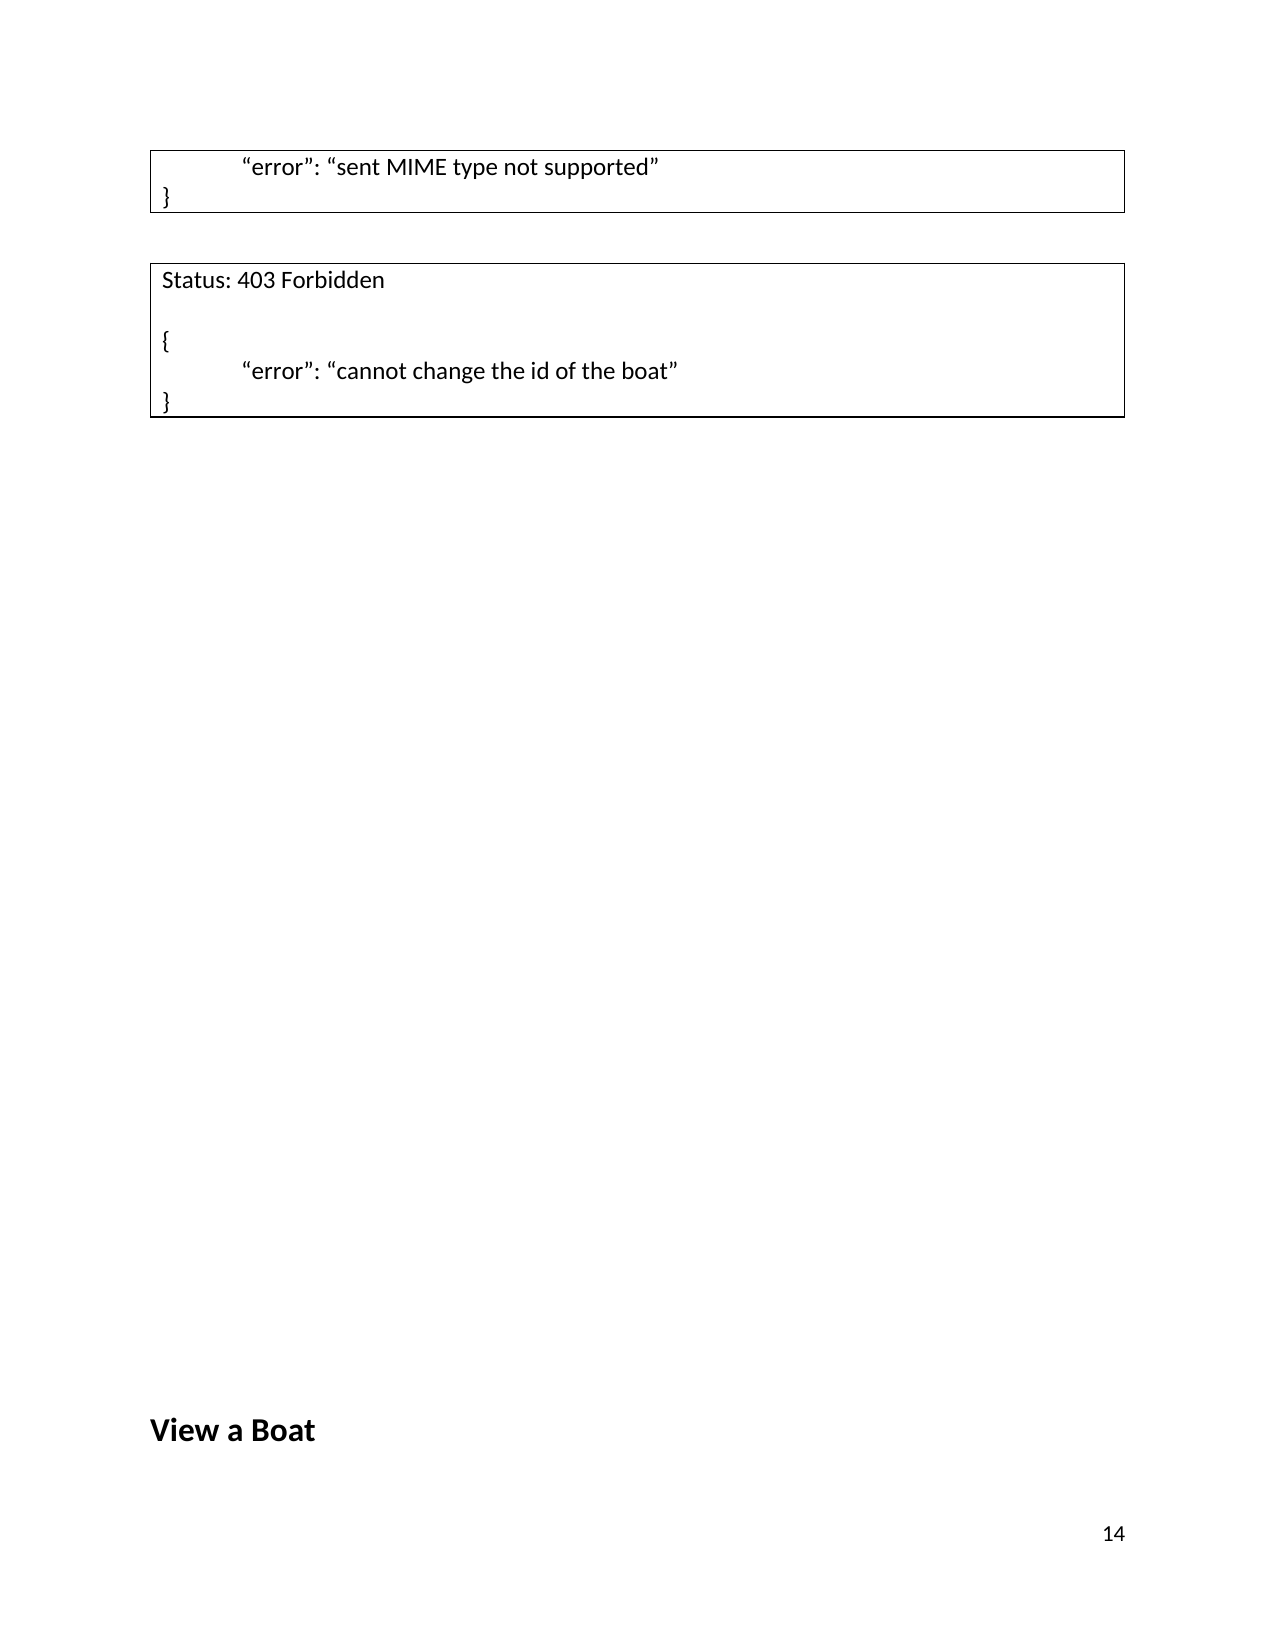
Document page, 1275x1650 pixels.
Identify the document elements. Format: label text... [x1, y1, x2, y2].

text View a Boat [150, 1409, 1125, 1450]
table_header Status: 403 Forbidden { “error”: “cannot change the id of the boat” } [151, 264, 1124, 416]
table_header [151, 151, 1124, 212]
